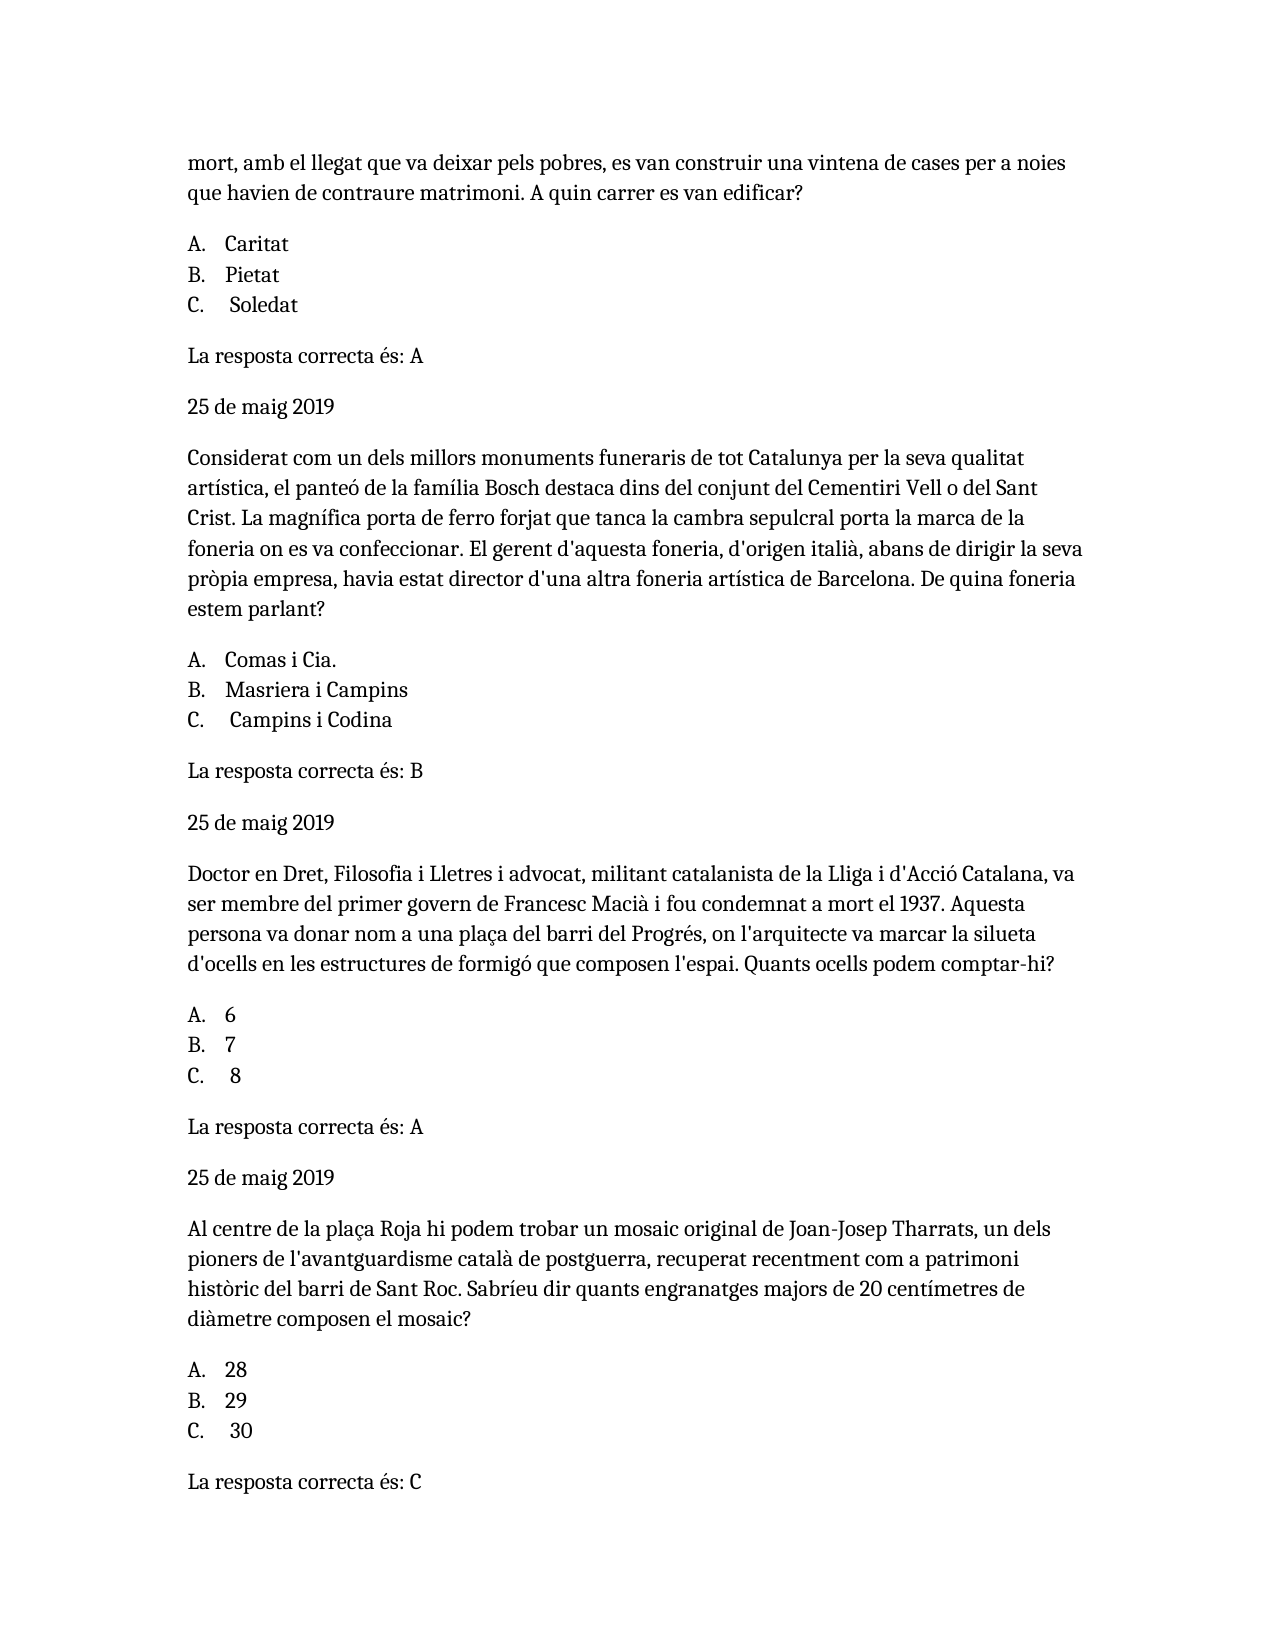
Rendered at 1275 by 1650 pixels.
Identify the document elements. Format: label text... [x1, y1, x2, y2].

text 25 de maig 2019 [187, 809, 1087, 836]
text La resposta correcta és: B [187, 758, 1087, 785]
text Doctor en Dret, Filosofia i Lletres i advocat, militant catalanista de la Lliga i d'Acció Catalana, va ser membre del primer govern de Francesc Macià i fou condemnat a mort el 1937. Aquesta persona va donar nom a una plaça del barri del Progrés, on l'arquitecte va marcar la silueta d'ocells en les estructures de formigó que composen l'espai. Quants ocells podem comptar-hi? [187, 860, 1087, 977]
list 7 [187, 1032, 1087, 1059]
list 30 [187, 1418, 1087, 1444]
list Pietat [187, 261, 1087, 288]
list 29 [187, 1387, 1087, 1414]
list 28 [187, 1357, 1087, 1384]
text Al centre de la plaça Roja hi podem trobar un mosaic original de Joan-Josep Tharrats, un dels pioners de l'avantguardisme català de postguerra, recuperat recentment com a patrimoni històric del barri de Sant Roc. Sabríeu dir quants engranatges majors de 20 centímetres de diàmetre composen el mosaic? [187, 1216, 1087, 1333]
text Considerat com un dels millors monuments funeraris de tot Catalunya per la seva qualitat artística, el panteó de la família Bosch destaca dins del conjunt del Cementiri Vell o del Sant Crist. La magnífica porta de ferro forjat que tanca la cambra sepulcral porta la marca de la foneria on es va confeccionar. El gerent d'aquesta foneria, d'origen italià, abans de dirigir la seva pròpia empresa, havia estat director d'una altra foneria artística de Barcelona. De quina foneria estem parlant? [187, 445, 1087, 622]
list Campins i Codina [187, 707, 1087, 734]
text 25 de maig 2019 [187, 1164, 1087, 1191]
list 8 [187, 1062, 1087, 1089]
text La resposta correcta és: A [187, 343, 1087, 369]
text 25 de maig 2019 [187, 394, 1087, 420]
list Comas i Cia. [187, 647, 1087, 673]
text La resposta correcta és: C [187, 1469, 1087, 1495]
list 6 [187, 1002, 1087, 1028]
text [187, 150, 1087, 207]
list Masriera i Campins [187, 677, 1087, 703]
list Soledat [187, 292, 1087, 318]
list Caritat [187, 231, 1087, 258]
text La resposta correcta és: A [187, 1113, 1087, 1140]
